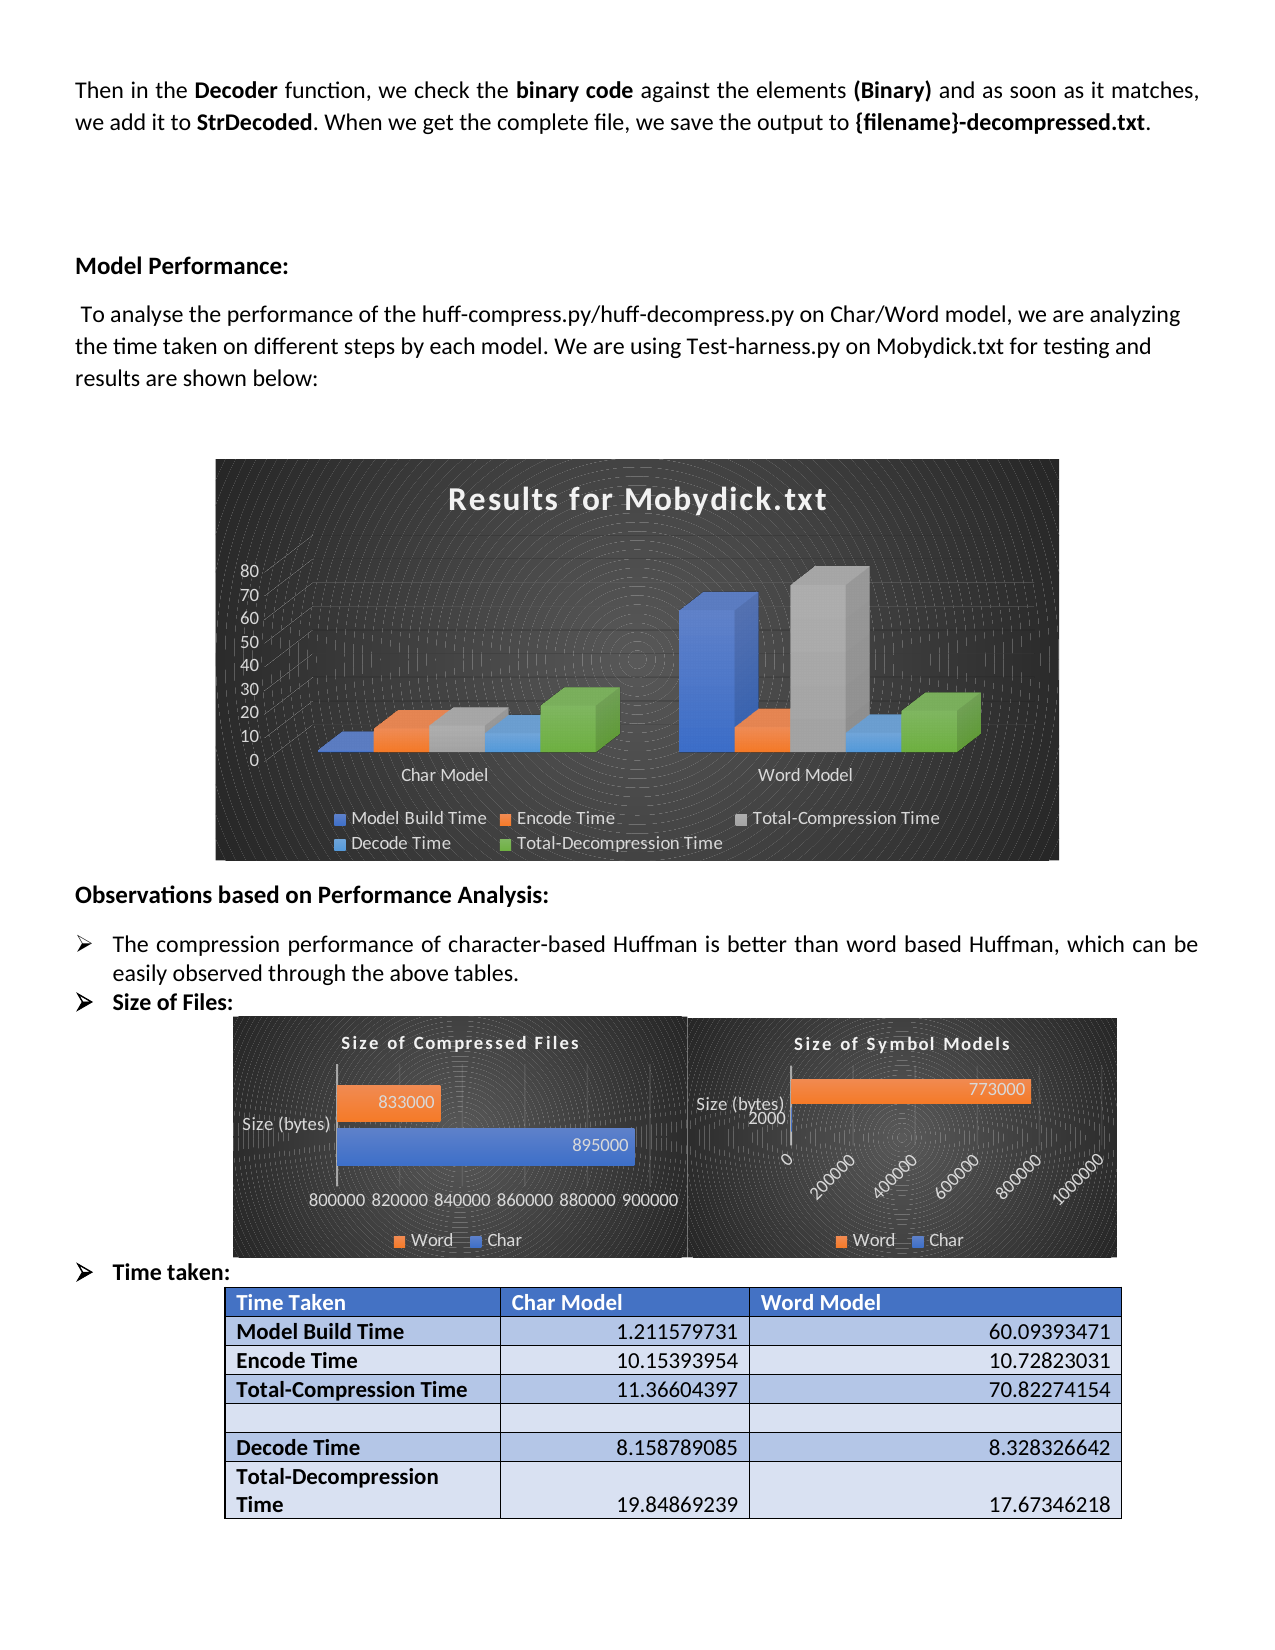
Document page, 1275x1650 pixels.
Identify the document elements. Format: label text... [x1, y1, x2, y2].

list The compression performance of character-based Huffman is better than word based Huffman, which can be easily observed through the above tables. [75, 929, 1200, 987]
table_cell [226, 1404, 500, 1432]
table_cell 70.82274154 [750, 1375, 1121, 1403]
table_cell 60.09393471 [750, 1317, 1121, 1345]
table_header Word Model [750, 1288, 1121, 1316]
text Observations based on Performance Analysis: [75, 879, 1200, 910]
table_cell [501, 1404, 749, 1432]
table_cell Encode Time [226, 1346, 500, 1374]
table_cell [750, 1404, 1121, 1432]
table_cell Total-Decompression Time [226, 1462, 500, 1518]
table_cell 8.158789085 [501, 1433, 749, 1461]
table_cell 19.84869239 [501, 1462, 749, 1518]
table_cell Model Build Time [226, 1317, 500, 1345]
table_header Char Model [501, 1288, 749, 1316]
text To analyse the performance of the huff-compress.py/huff-decompress.py on Char/Word model, we are analyzing the time taken on different steps by each model. We are using Test-harness.py on Mobydick.txt for testing and results are shown below: [75, 299, 1200, 392]
table_cell 10.15393954 [501, 1346, 749, 1374]
text Model Performance: [75, 250, 1200, 280]
text Then in the Decoder function, we check the binary code against the elements (Binary) and as soon as it matches, we add it to StrDecoded. When we get the complete file, we save the output to {filename}-decompressed.txt. [75, 75, 1200, 136]
table_cell 10.72823031 [750, 1346, 1121, 1374]
list Size of Files: [75, 987, 1200, 1017]
table_cell 11.36604397 [501, 1375, 749, 1403]
table_cell Decode Time [226, 1433, 500, 1461]
table_cell 17.67346218 [750, 1462, 1121, 1518]
list Time taken: [75, 1257, 1200, 1287]
table_header Time Taken [226, 1288, 500, 1316]
table_cell 8.328326642 [750, 1433, 1121, 1461]
table_cell Total-Compression Time [226, 1375, 500, 1403]
table_cell 1.211579731 [501, 1317, 749, 1345]
